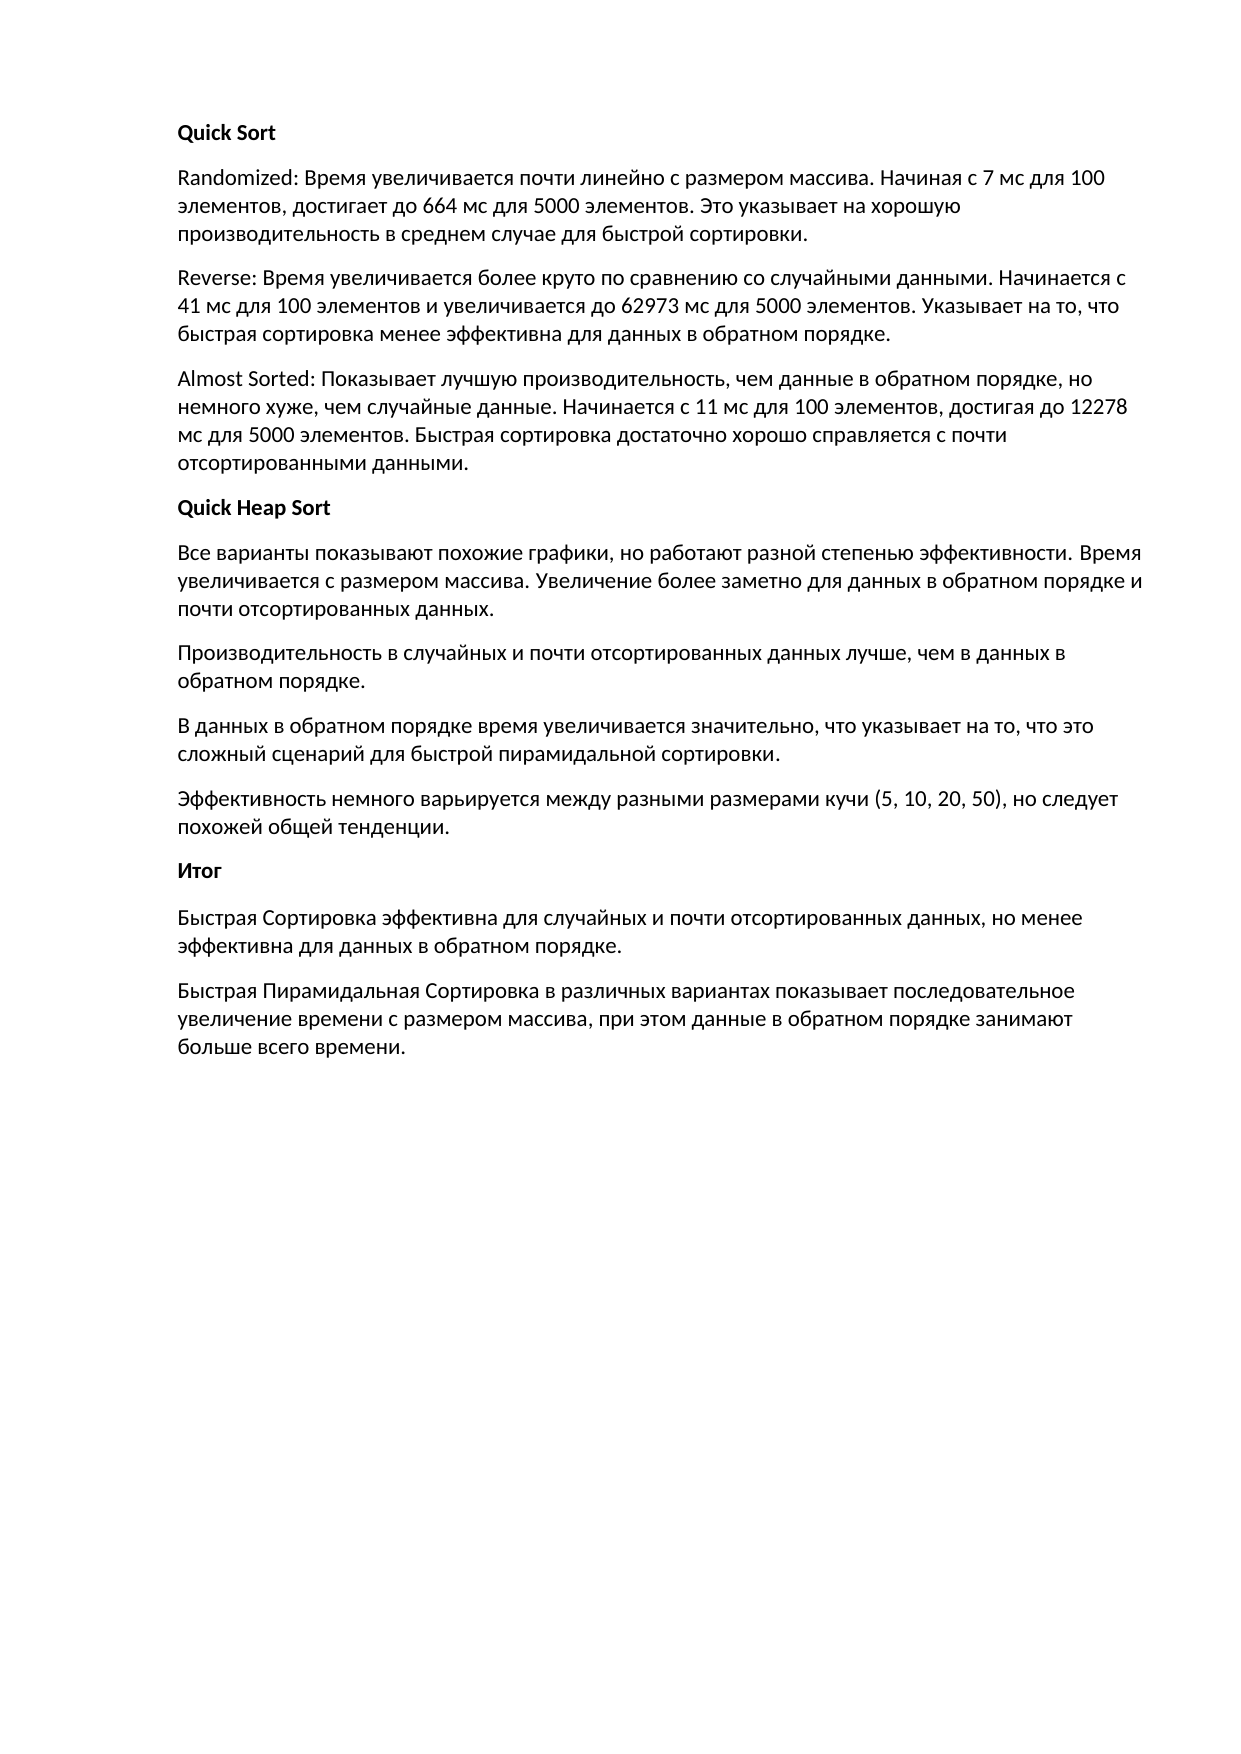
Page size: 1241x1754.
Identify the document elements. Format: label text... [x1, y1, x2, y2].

text Almost Sorted: Показывает лучшую производительность, чем данные в обратном порядке, но немного хуже, чем случайные данные. Начинается с 11 мс для 100 элементов, достигая до 12278 мс для 5000 элементов. Быстрая сортировка достаточно хорошо справляется с почти отсортированными данными. [177, 364, 1152, 476]
text Quick Heap Sort [177, 493, 1152, 521]
text Эффективность немного варьируется между разными размерами кучи (5, 10, 20, 50), но следует похожей общей тенденции. [177, 784, 1152, 840]
text Итог [177, 857, 1152, 884]
text Quick Sort [177, 118, 1152, 146]
text Быстрая Пирамидальная Сортировка в различных вариантах показывает последовательное увеличение времени с размером массива, при этом данные в обратном порядке занимают больше всего времени. [177, 976, 1152, 1060]
text В данных в обратном порядке время увеличивается значительно, что указывает на то, что это сложный сценарий для быстрой пирамидальной сортировки. [177, 711, 1152, 767]
text Все варианты показывают похожие графики, но работают разной степенью эффективности. Время увеличивается с размером массива. Увеличение более заметно для данных в обратном порядке и почти отсортированных данных. [177, 538, 1152, 622]
text Производительность в случайных и почти отсортированных данных лучше, чем в данных в обратном порядке. [177, 638, 1152, 694]
text Randomized: Время увеличивается почти линейно с размером массива. Начиная с 7 мс для 100 элементов, достигает до 664 мс для 5000 элементов. Это указывает на хорошую производительность в среднем случае для быстрой сортировки. [177, 163, 1152, 247]
text Быстрая Сортировка эффективна для случайных и почти отсортированных данных, но менее эффективна для данных в обратном порядке. [177, 903, 1152, 959]
text Reverse: Время увеличивается более круто по сравнению со случайными данными. Начинается с 41 мс для 100 элементов и увеличивается до 62973 мс для 5000 элементов. Указывает на то, что быстрая сортировка менее эффективна для данных в обратном порядке. [177, 263, 1152, 348]
